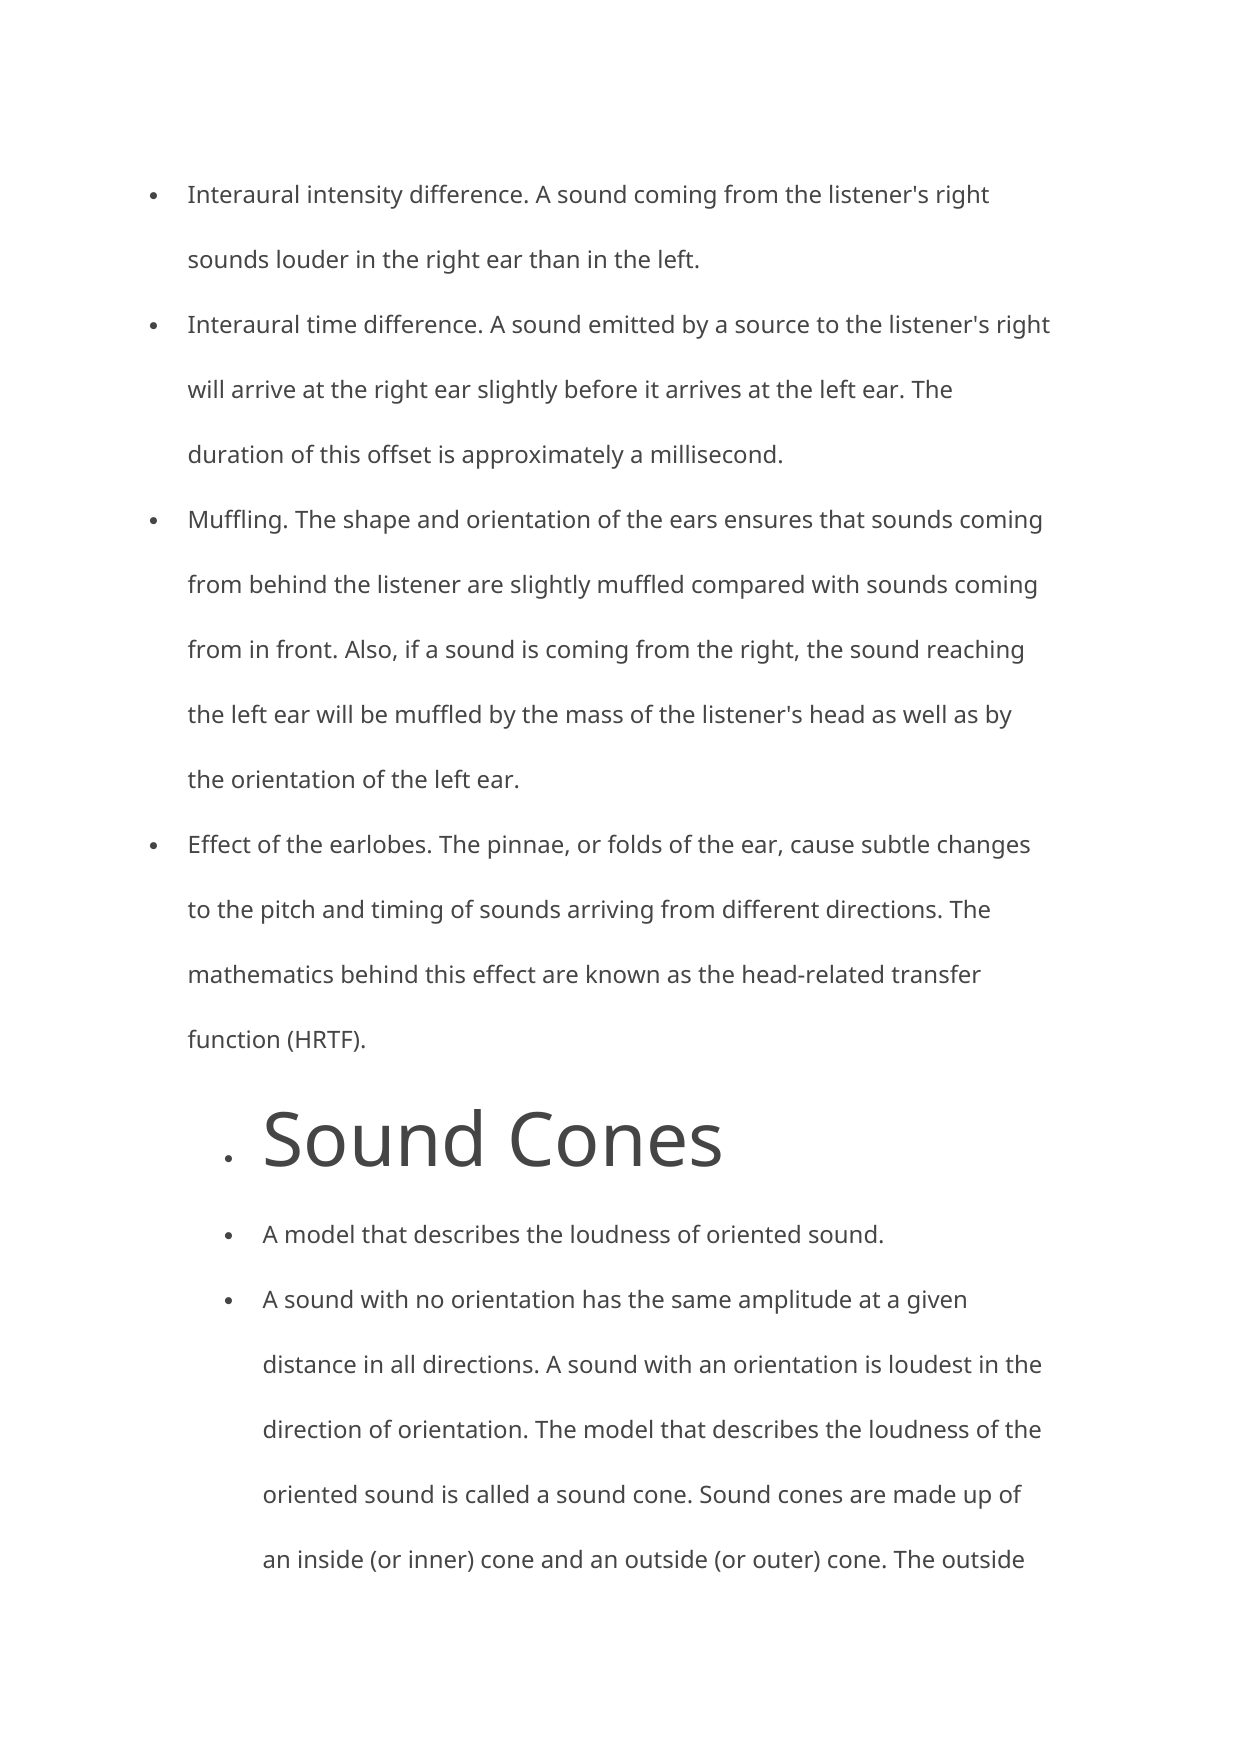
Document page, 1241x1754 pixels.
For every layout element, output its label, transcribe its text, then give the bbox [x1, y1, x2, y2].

list A model that describes the loudness of oriented sound. [225, 1202, 1053, 1267]
list Sound Cones [225, 1072, 1053, 1202]
list Interaural time difference. A sound emitted by a source to the listener's right will arrive at the right ear slightly before it arrives at the left ear. The duration of this offset is approximately a millisecond. [150, 292, 1053, 487]
list Effect of the earlobes. The pinnae, or folds of the ear, cause subtle changes to the pitch and timing of sounds arriving from different directions. The mathematics behind this effect are known as the head-related transfer function (HRTF). [150, 812, 1053, 1072]
list Muffling. The shape and orientation of the ears ensures that sounds coming from behind the listener are slightly muffled compared with sounds coming from in front. Also, if a sound is coming from the right, the sound reaching the left ear will be muffled by the mass of the listener's head as well as by the orientation of the left ear. [150, 487, 1053, 812]
list Interaural intensity difference. A sound coming from the listener's right sounds louder in the right ear than in the left. [150, 162, 1053, 292]
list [225, 1267, 1053, 1592]
